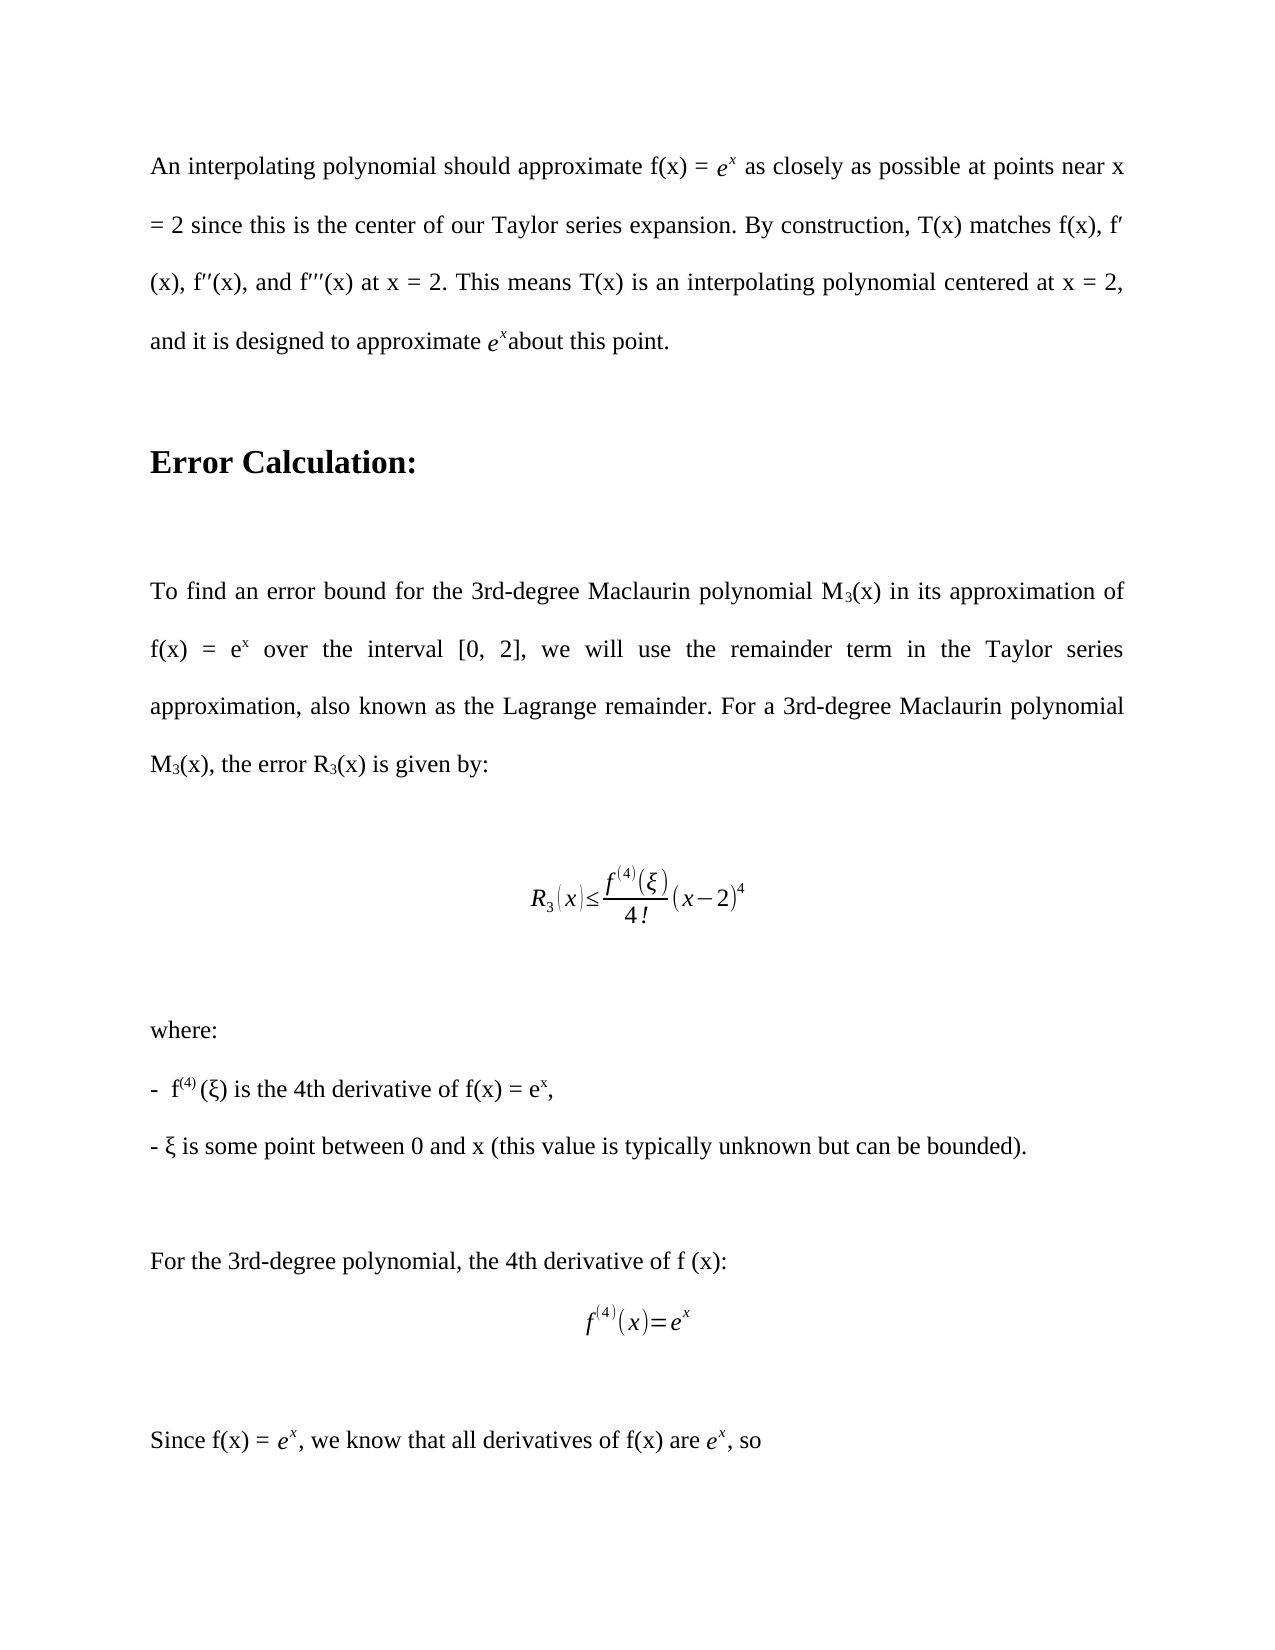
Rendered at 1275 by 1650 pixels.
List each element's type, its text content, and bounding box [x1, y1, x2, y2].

text To find an error bound for the 3rd-degree Maclaurin polynomial M3(x) in its approximation of f(x) = ex over the interval [0, 2], we will use the remainder term in the Taylor series approximation, also known as the Lagrange remainder. For a 3rd-degree Maclaurin polynomial M3(x), the error R3(x) is given by: [150, 576, 1125, 778]
text Since f(x) = , we know that all derivatives of f(x) are , so [150, 1423, 1125, 1454]
text An interpolating polynomial should approximate f(x) = as closely as possible at points near x = 2 since this is the center of our Taylor series expansion. By construction, T(x) matches f(x), f′(x), f′′(x), and f′′′(x) at x = 2. This means T(x) is an interpolating polynomial centered at x = 2, and it is designed to approximate about this point. [150, 150, 1125, 356]
text Error Calculation: [150, 442, 1125, 481]
text where: [150, 1015, 1125, 1043]
text - ξ is some point between 0 and x (this value is typically unknown but can be bounded). [150, 1131, 1125, 1160]
text - f(4) (ξ) is the 4th derivative of f(x) = ex, [150, 1074, 1125, 1102]
text For the 3rd-degree polynomial, the 4th derivative of f (x): [150, 1246, 1125, 1275]
